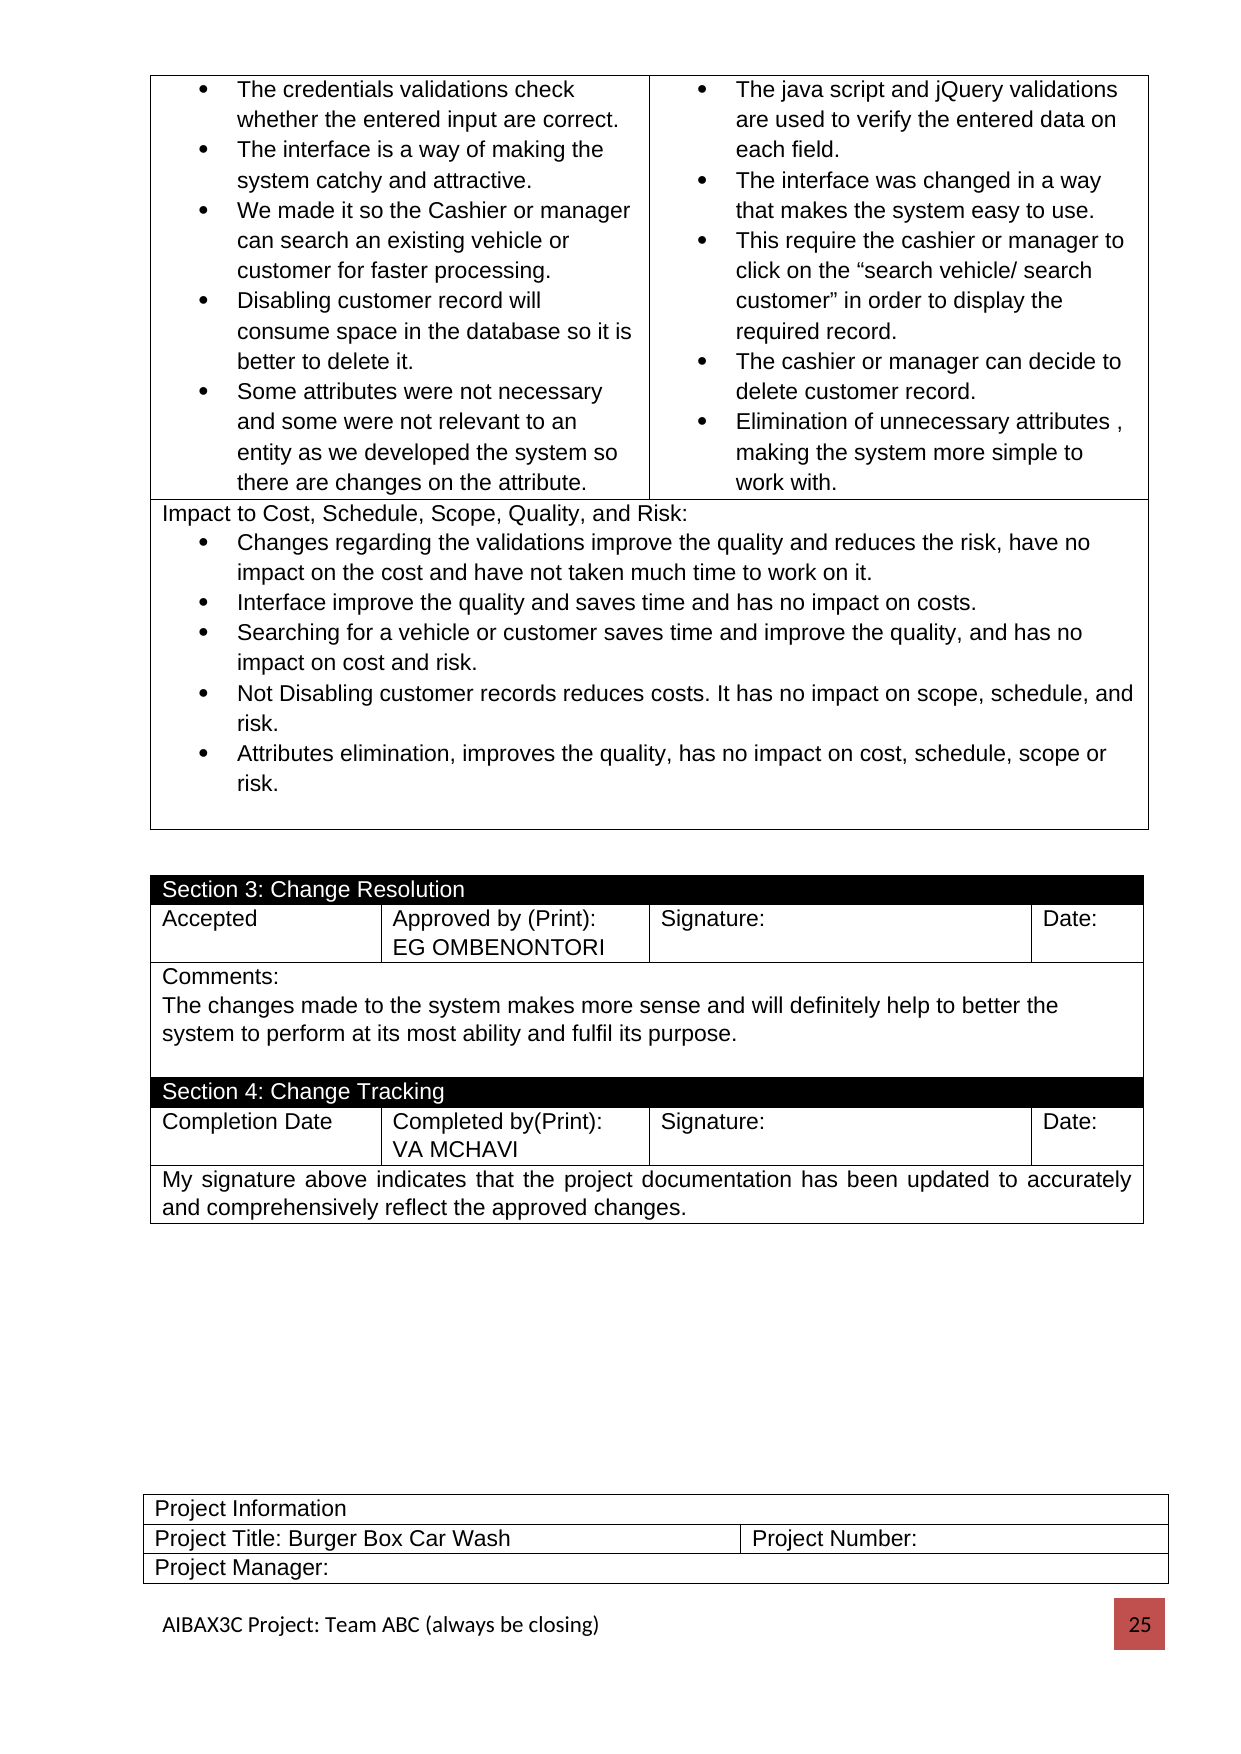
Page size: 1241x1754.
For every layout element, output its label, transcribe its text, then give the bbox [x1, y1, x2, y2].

table_header Project Information [144, 1495, 1168, 1523]
table_header Section 3: Change Resolution [151, 876, 1031, 904]
table_cell Impact to Cost, Schedule, Scope, Quality, and Risk: Changes regarding the validations improve the quality and reduces the risk, have no impact on the cost and have not taken much time to work on it. Interface improve the quality and saves time and has no impact on costs. Searching for a vehicle or customer saves time and improve the quality, and has no impact on cost and risk. Not Disabling customer records reduces costs. It has no impact on scope, schedule, and risk. Attributes elimination, improves the quality, has no impact on cost, schedule, scope or risk. [151, 500, 1148, 829]
table_cell Completed by(Print): VA MCHAVI [382, 1108, 649, 1164]
table_cell Approved by (Print): EG OMBENONTORI [382, 905, 649, 962]
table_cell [151, 76, 649, 499]
table_cell Accepted [151, 905, 381, 962]
table_cell Comments: The changes made to the system makes more sense and will definitely help to better the system to perform at its most ability and fulfil its purpose. [151, 963, 1143, 1077]
table_cell Project Title: Burger Box Car Wash [144, 1525, 740, 1553]
table_cell Date: [1032, 1108, 1143, 1164]
table_cell [1032, 1078, 1143, 1107]
table_cell Section 4: Change Tracking [151, 1078, 1031, 1107]
table_cell Signature: [650, 1108, 1031, 1164]
table_cell Project Manager: [144, 1554, 1168, 1582]
table_cell Project Number: [741, 1525, 1168, 1553]
table_cell Date: [1032, 905, 1143, 962]
table_cell My signature above indicates that the project documentation has been updated to accurately and comprehensively reflect the approved changes. [151, 1166, 1143, 1222]
table_header [1032, 876, 1143, 904]
table_cell Completion Date [151, 1108, 381, 1164]
table_cell Signature: [650, 905, 1031, 962]
